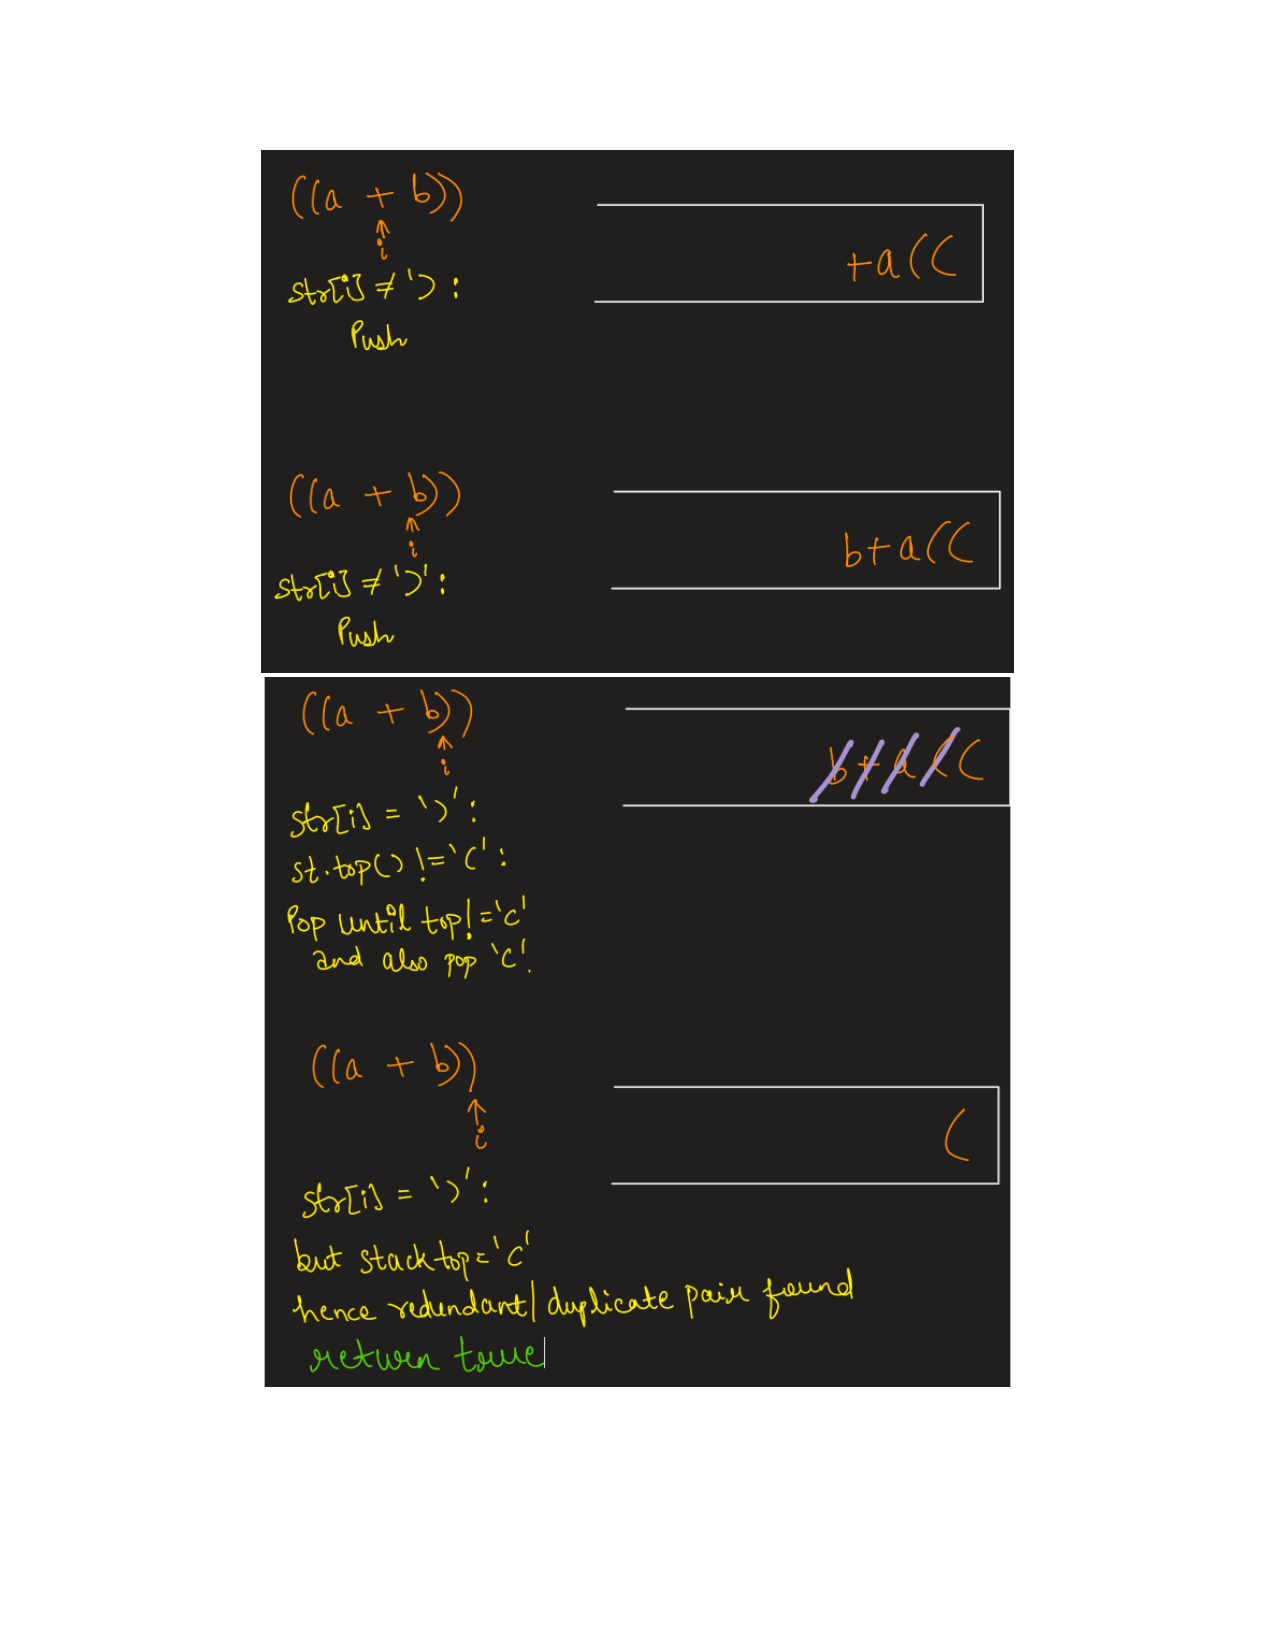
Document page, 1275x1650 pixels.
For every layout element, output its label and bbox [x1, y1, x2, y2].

picture [264, 677, 1011, 1387]
picture [261, 150, 1014, 673]
